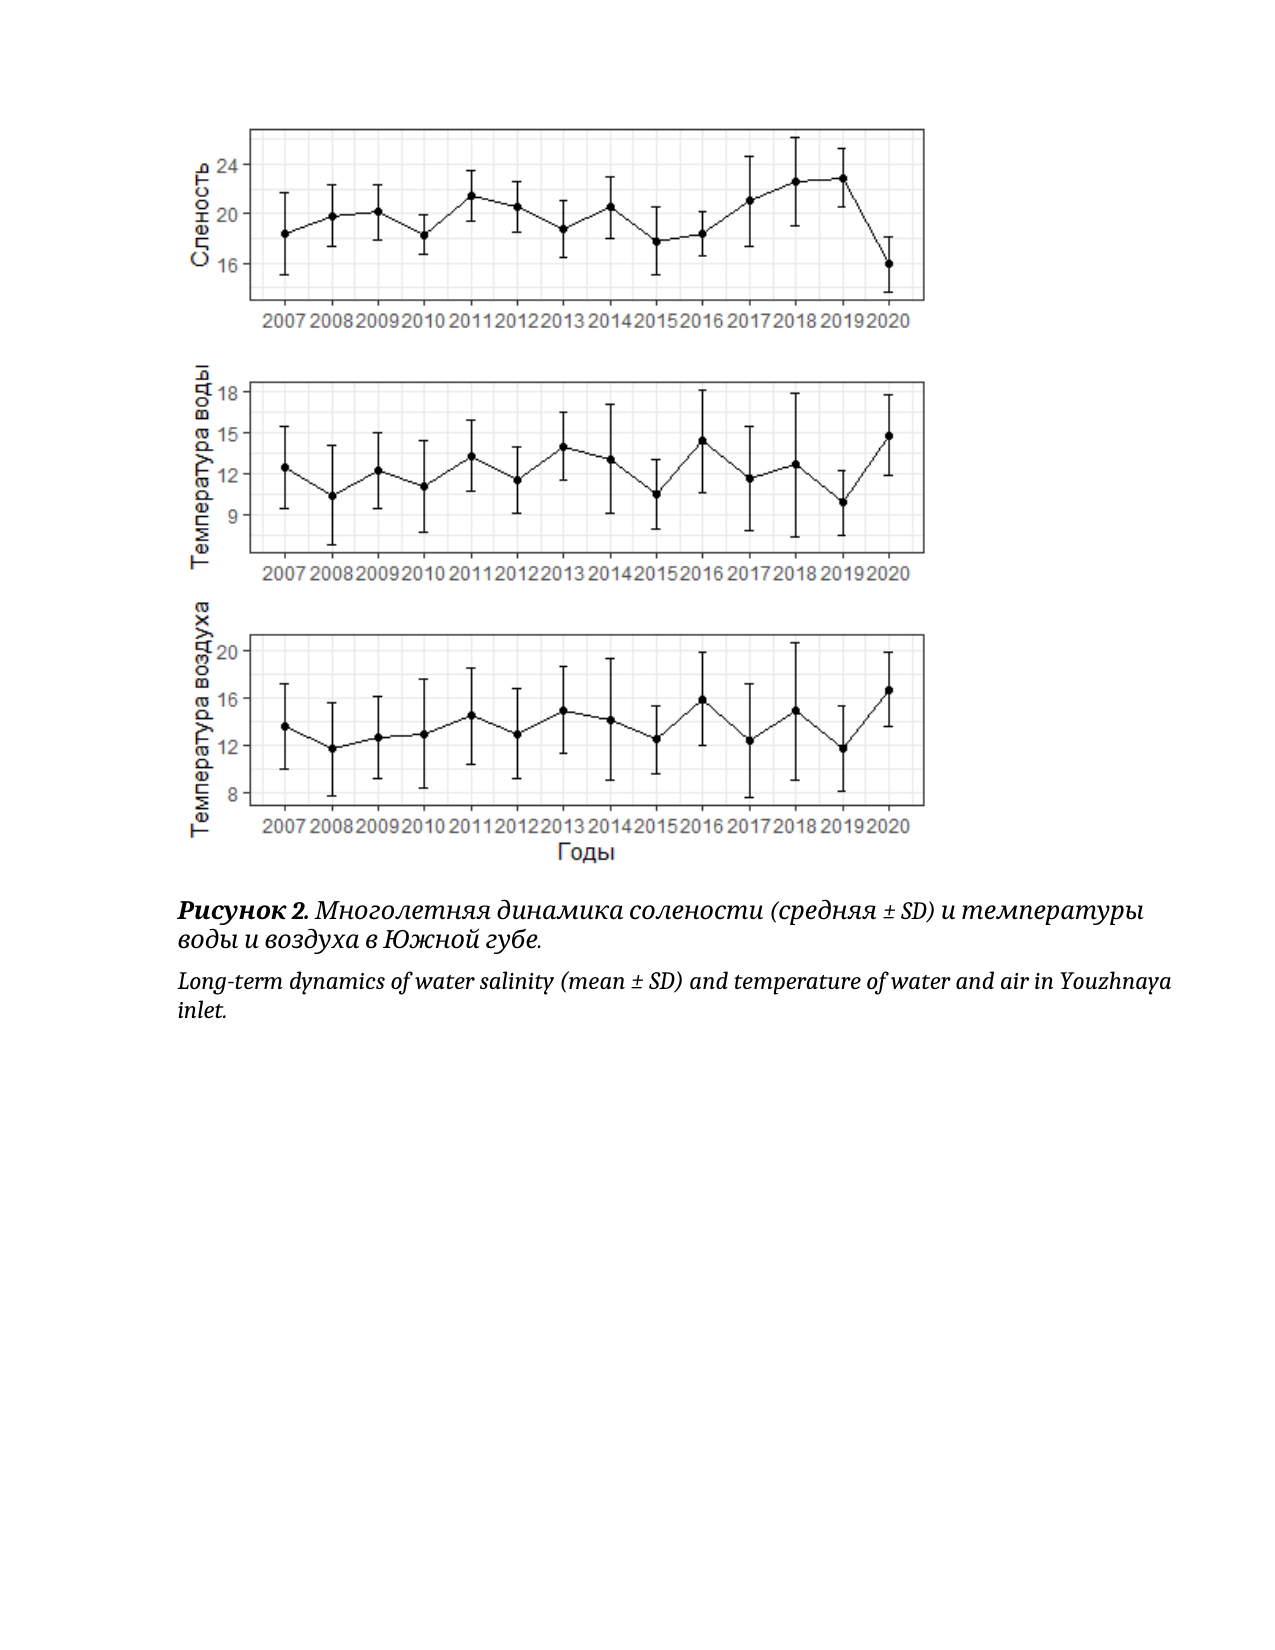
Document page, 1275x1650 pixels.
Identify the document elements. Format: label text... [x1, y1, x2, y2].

text Long-term dynamics of water salinity (mean ± SD) and temperature of water and air in Youzhnaya inlet. [177, 967, 1186, 1024]
picture [177, 118, 935, 876]
text Рисунок 2. Многолетняя динамика солености (средняя ± SD) и температуры воды и воздуха в Южной губе. [177, 897, 1186, 954]
